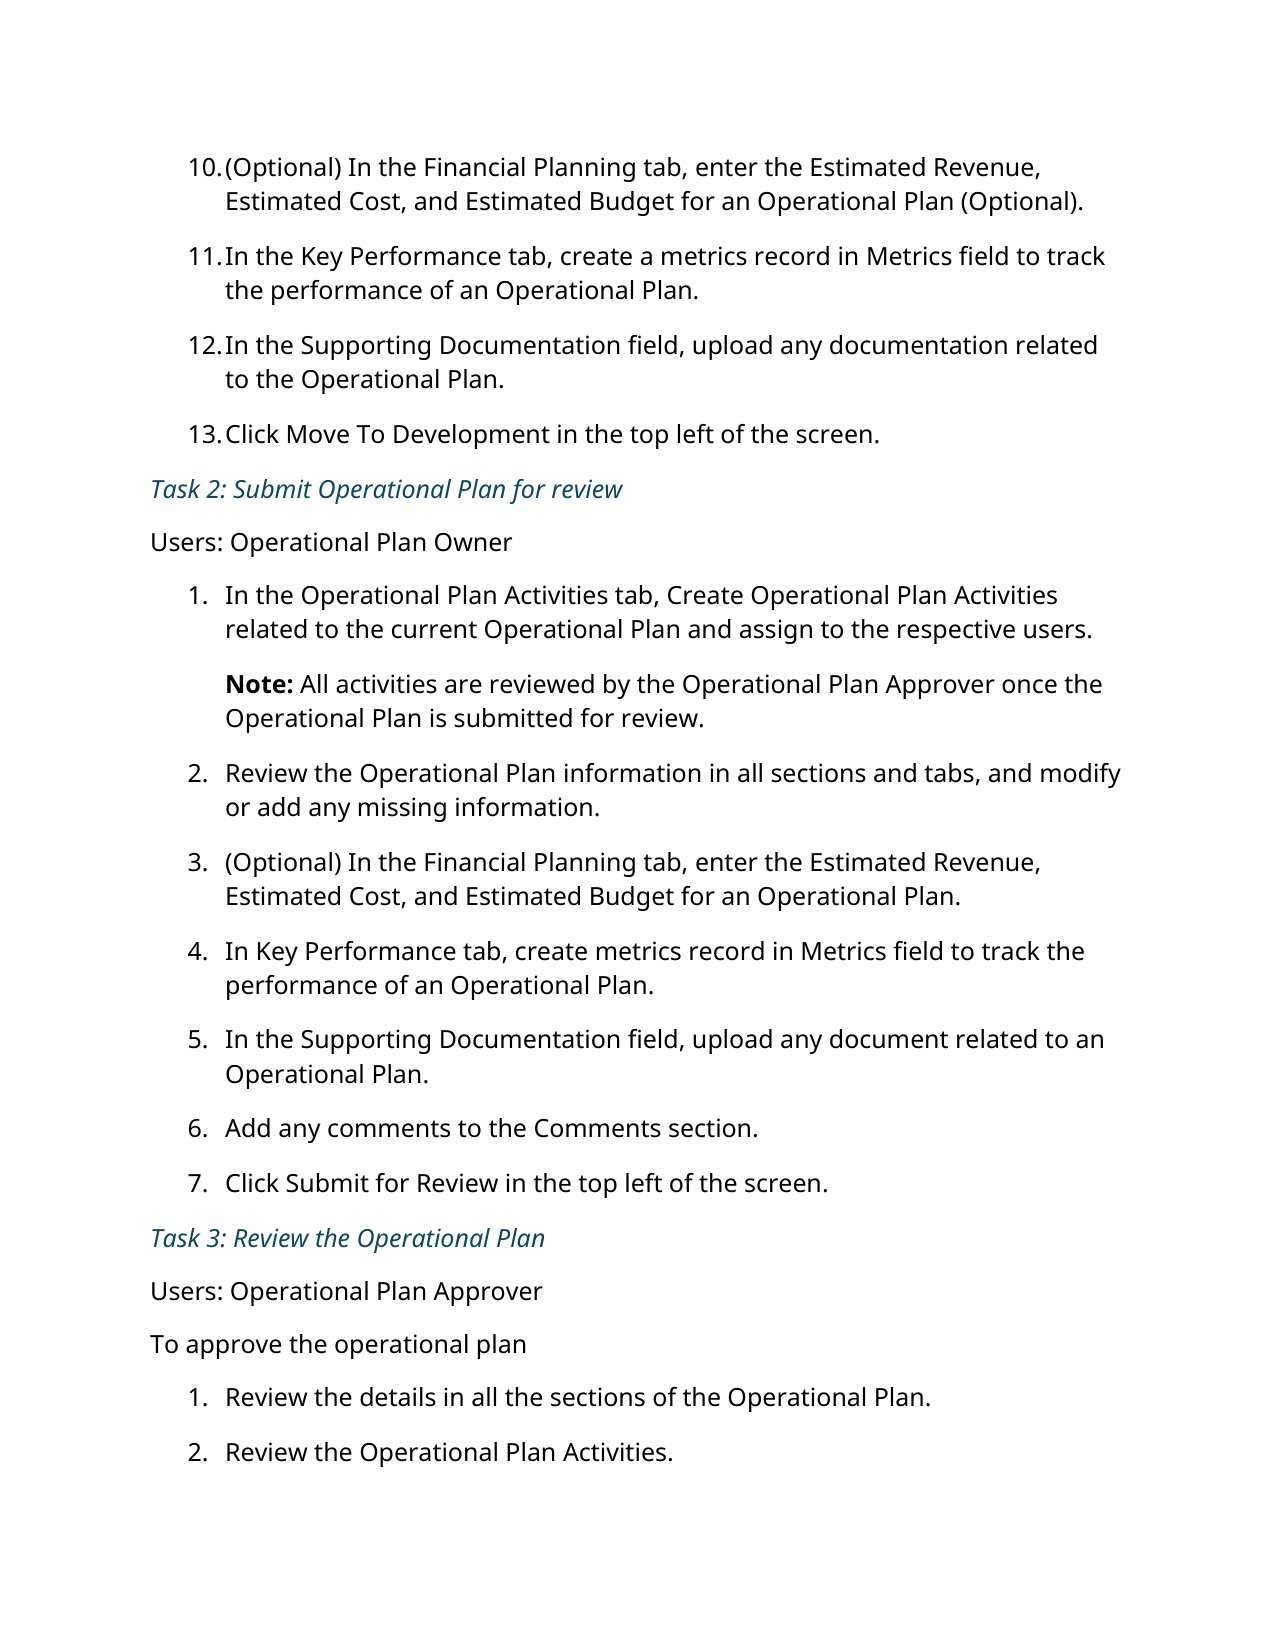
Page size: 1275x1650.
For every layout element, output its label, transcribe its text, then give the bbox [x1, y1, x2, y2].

subtitle Task 3: Review the Operational Plan [150, 1221, 1125, 1255]
list In the Key Performance tab, create a metrics record in Metrics field to track the performance of an Operational Plan. [187, 239, 1125, 307]
list Review the Operational Plan Activities. [187, 1434, 1125, 1468]
list In the Supporting Documentation field, upload any documentation related to the Operational Plan. [187, 328, 1125, 396]
subtitle Task 2: Submit Operational Plan for review [150, 472, 1125, 506]
list Click Submit for Review in the top left of the screen. [187, 1166, 1125, 1200]
list Review the details in all the sections of the Operational Plan. [187, 1379, 1125, 1413]
text To approve the operational plan [150, 1327, 1125, 1361]
list In the Supporting Documentation field, upload any document related to an Operational Plan. [187, 1022, 1125, 1090]
list Note: All activities are reviewed by the Operational Plan Approver once the Operational Plan is submitted for review. [187, 666, 1125, 734]
list (Optional) In the Financial Planning tab, enter the Estimated Revenue, Estimated Cost, and Estimated Budget for an Operational Plan. [187, 844, 1125, 912]
list Review the Operational Plan information in all sections and tabs, and modify or add any missing information. [187, 755, 1125, 823]
text Users: Operational Plan Owner [150, 524, 1125, 559]
list In the Operational Plan Activities tab, Create Operational Plan Activities related to the current Operational Plan and assign to the respective users. [187, 577, 1125, 646]
list In Key Performance tab, create metrics record in Metrics field to track the performance of an Operational Plan. [187, 933, 1125, 1001]
list Add any comments to the Comments section. [187, 1111, 1125, 1145]
list Click Move To Development in the top left of the screen. [187, 417, 1125, 451]
list (Optional) In the Financial Planning tab, enter the Estimated Revenue, Estimated Cost, and Estimated Budget for an Operational Plan (Optional). [187, 150, 1125, 218]
text Users: Operational Plan Approver [150, 1274, 1125, 1308]
